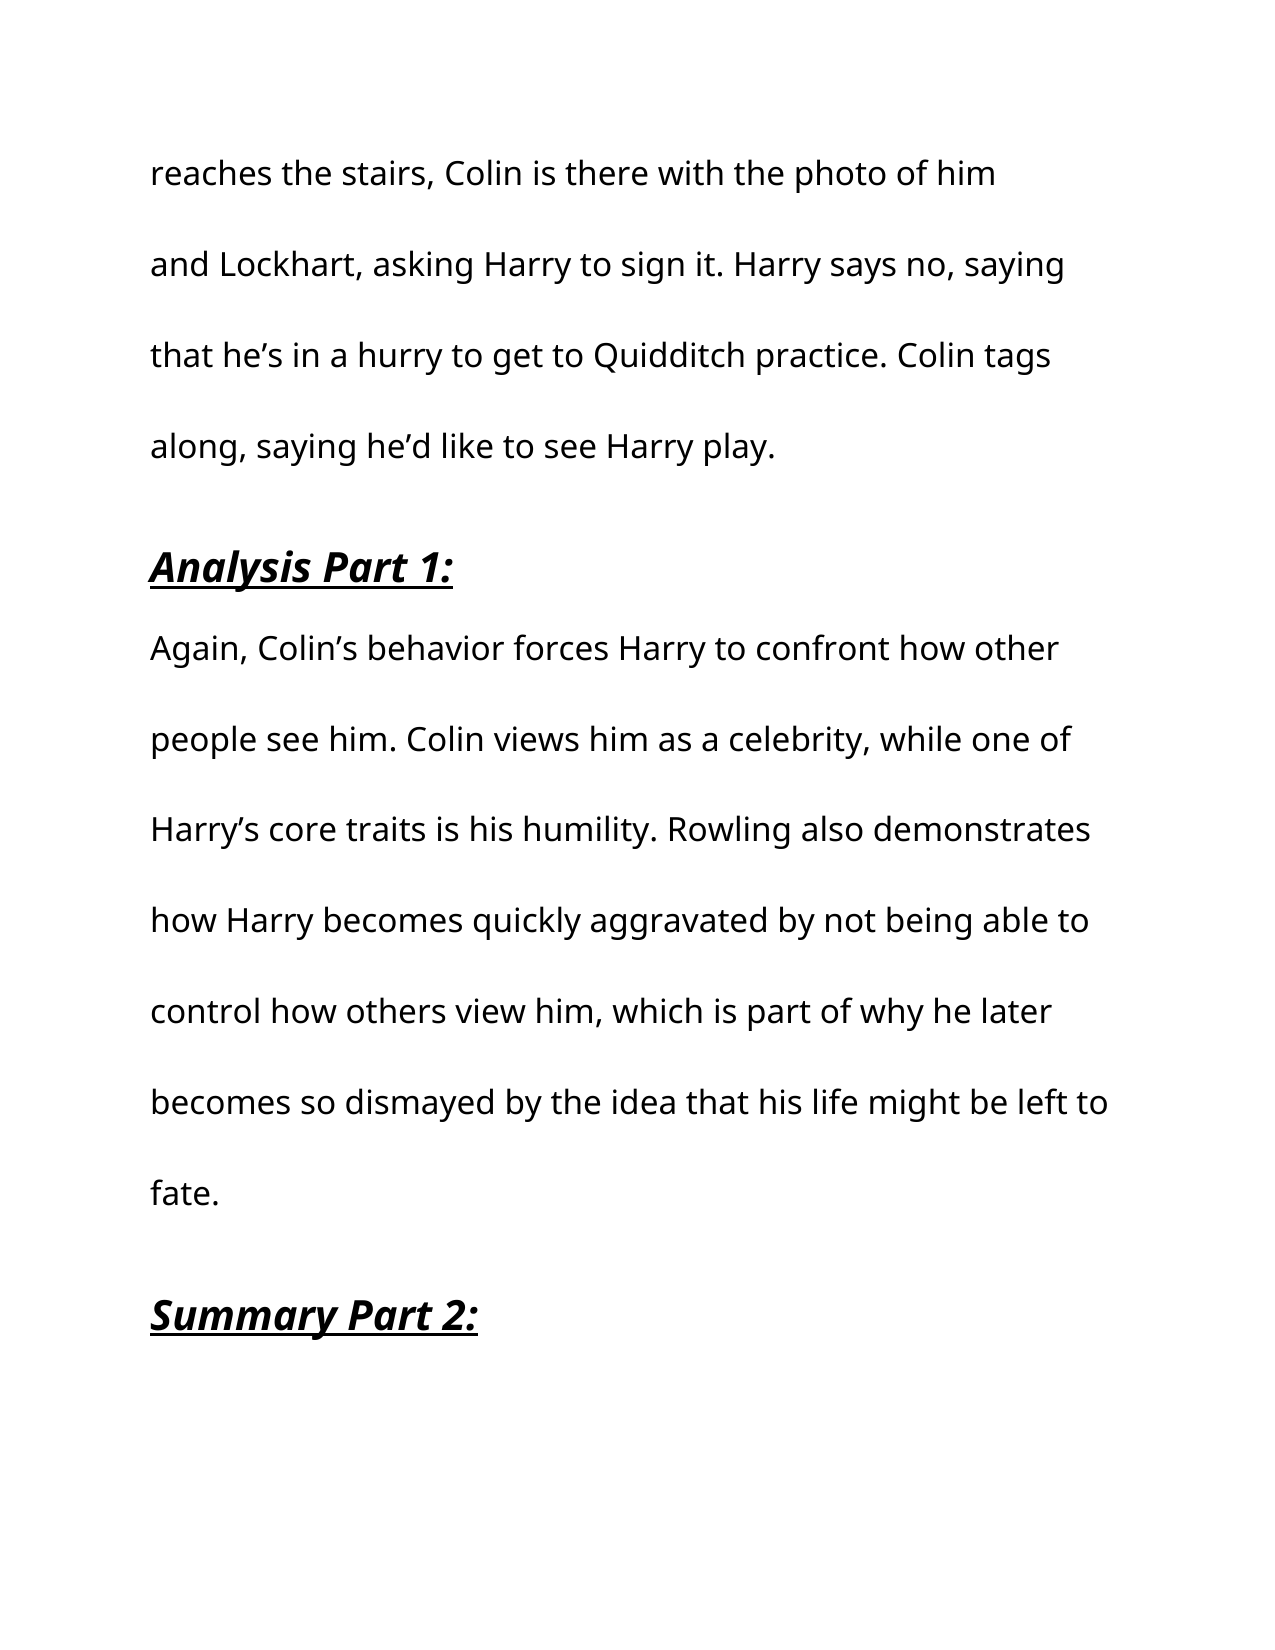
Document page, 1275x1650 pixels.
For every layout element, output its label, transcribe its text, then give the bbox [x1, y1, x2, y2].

text Summary Part 2: [150, 1285, 1125, 1342]
text Again, Colin’s behavior forces Harry to confront how other people see him. Colin views him as a celebrity, while one of Harry’s core traits is his humility. Rowling also demonstrates how Harry becomes quickly aggravated by not being able to control how others view him, which is part of why he later becomes so dismayed by the idea that his life might be left to fate. [150, 624, 1125, 1215]
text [150, 150, 1125, 468]
text Analysis Part 1: [150, 538, 1125, 595]
